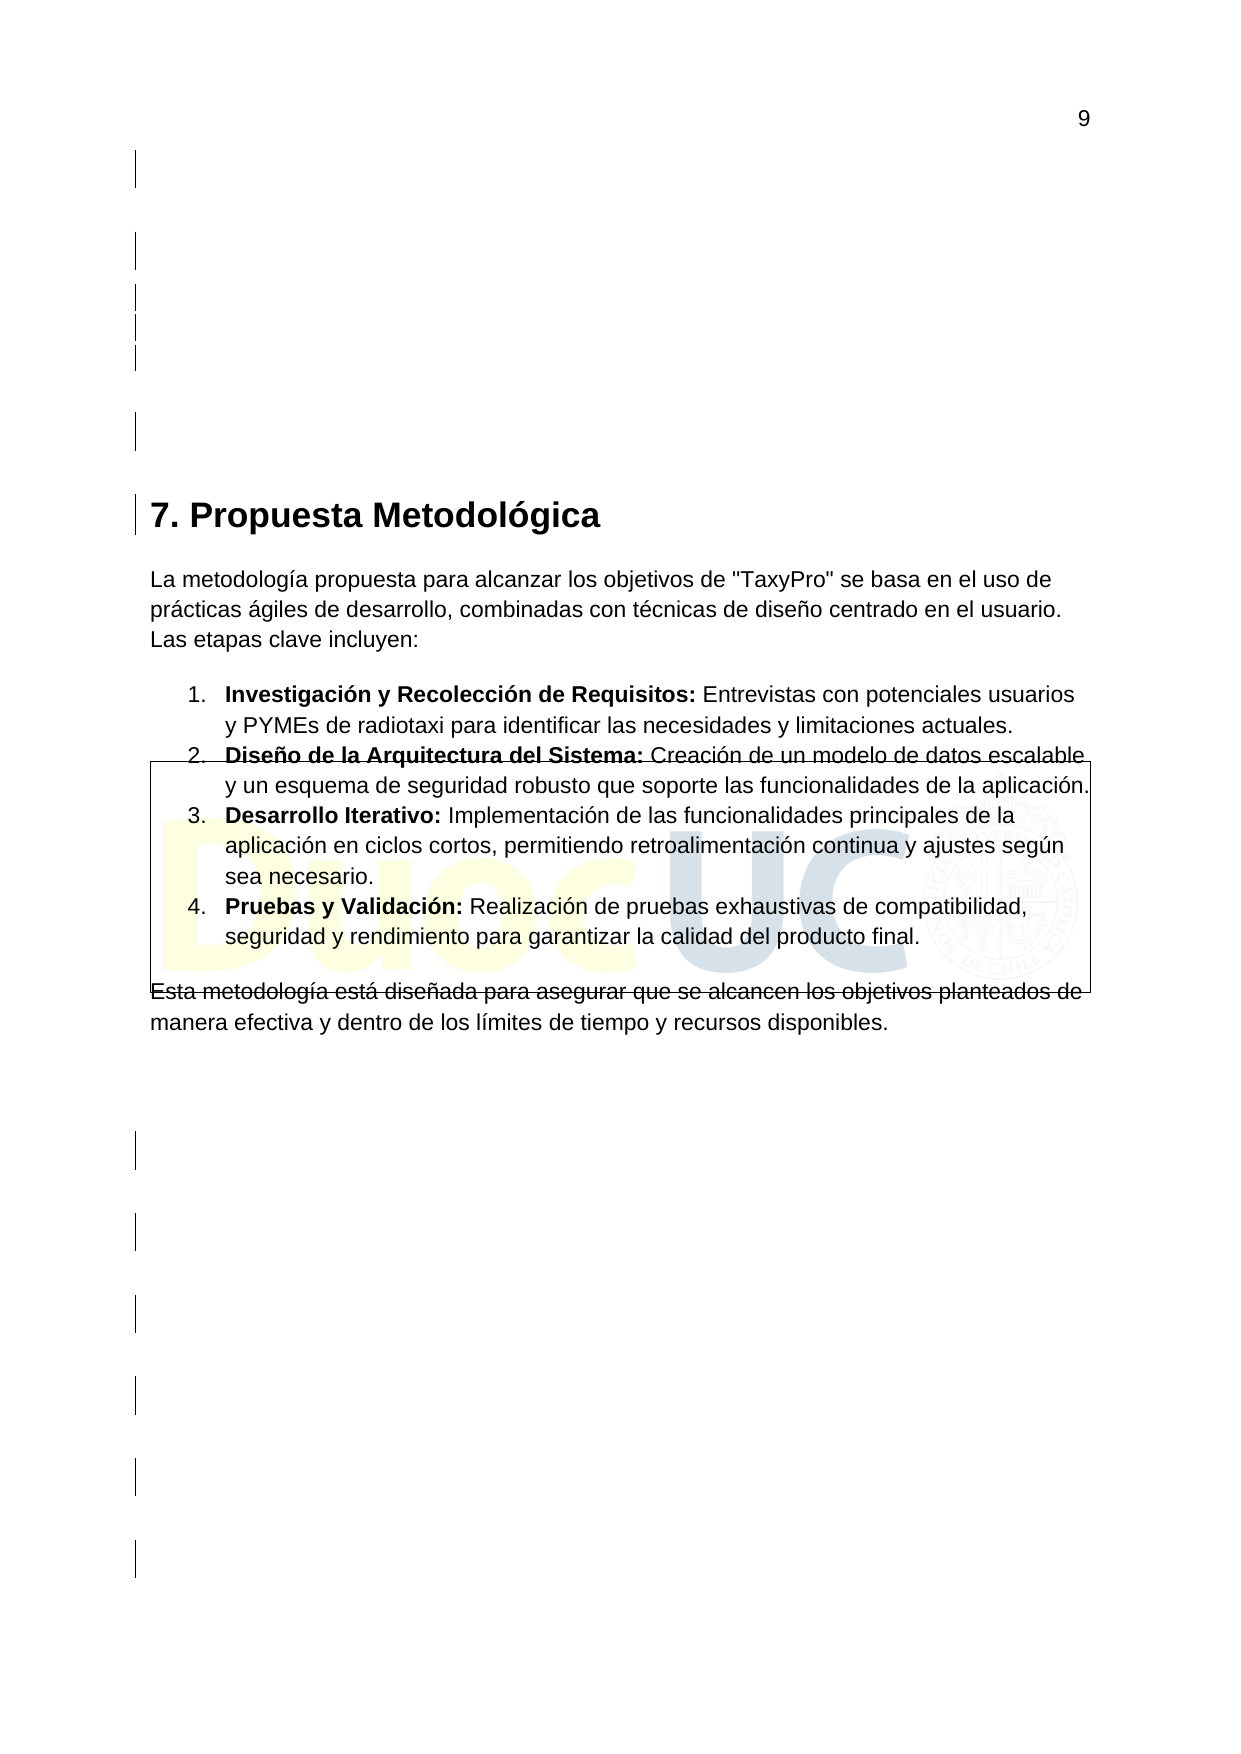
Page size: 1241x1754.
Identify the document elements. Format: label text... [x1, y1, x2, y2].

list Diseño de la Arquitectura del Sistema: Creación de un modelo de datos escalable y un esquema de seguridad robusto que soporte las funcionalidades de la aplicación. [187, 742, 1090, 798]
list Pruebas y Validación: Realización de pruebas exhaustivas de compatibilidad, seguridad y rendimiento para garantizar la calidad del producto final. [187, 893, 1090, 949]
list Desarrollo Iterativo: Implementación de las funcionalidades principales de la aplicación en ciclos cortos, permitiendo retroalimentación continua y ajustes según sea necesario. [187, 802, 1090, 889]
text Esta metodología está diseñada para asegurar que se alcancen los objetivos planteados de manera efectiva y dentro de los límites de tiempo y recursos disponibles. [150, 978, 1090, 1035]
text La metodología propuesta para alcanzar los objetivos de "TaxyPro" se basa en el uso de prácticas ágiles de desarrollo, combinadas con técnicas de diseño centrado en el usuario. Las etapas clave incluyen: [150, 566, 1090, 652]
subtitle 7. Propuesta Metodológica [150, 494, 1090, 535]
list Investigación y Recolección de Requisitos: Entrevistas con potenciales usuarios y PYMEs de radiotaxi para identificar las necesidades y limitaciones actuales. [187, 681, 1090, 738]
